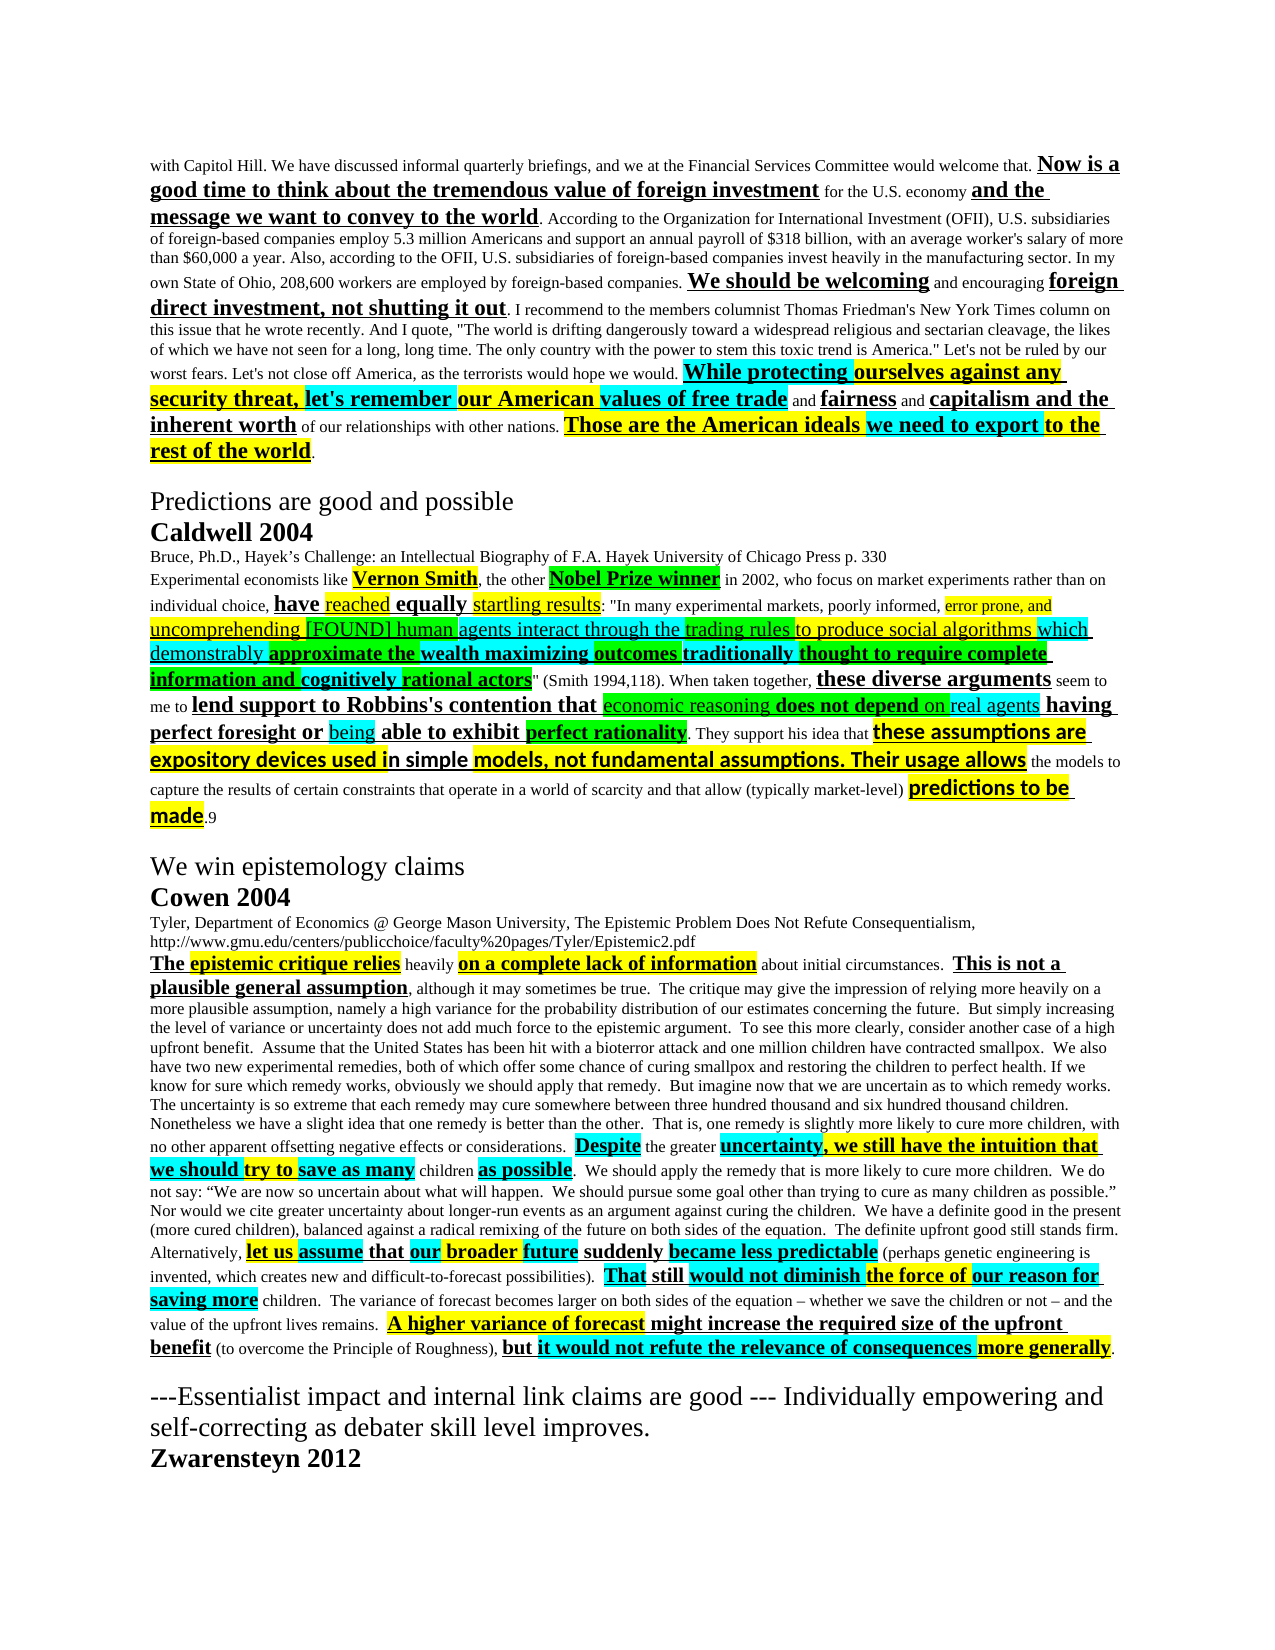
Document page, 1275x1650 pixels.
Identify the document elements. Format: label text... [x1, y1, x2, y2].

subtitle ---Essentialist impact and internal link claims are good --- Individually empowering and self-correcting as debater skill level improves. [150, 1380, 1125, 1442]
text Caldwell 2004 [150, 516, 1125, 547]
subtitle Predictions are good and possible [150, 485, 1125, 516]
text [150, 150, 1125, 464]
text The epistemic critique relies heavily on a complete lack of information about initial circumstances. This is not a plausible general assumption, although it may sometimes be true. The critique may give the impression of relying more heavily on a more plausible assumption, namely a high variance for the probability distribution of our estimates concerning the future. But simply increasing the level of variance or uncertainty does not add much force to the epistemic argument. To see this more clearly, consider another case of a high upfront benefit. Assume that the United States has been hit with a bioterror attack and one million children have contracted smallpox. We also have two new experimental remedies, both of which offer some chance of curing smallpox and restoring the children to perfect health. If we know for sure which remedy works, obviously we should apply that remedy. But imagine now that we are uncertain as to which remedy works. The uncertainty is so extreme that each remedy may cure somewhere between three hundred thousand and six hundred thousand children. Nonetheless we have a slight idea that one remedy is better than the other. That is, one remedy is slightly more likely to cure more children, with no other apparent offsetting negative effects or considerations. Despite the greater uncertainty, we still have the intuition that we should try to save as many children as possible. We should apply the remedy that is more likely to cure more children. We do not say: “We are now so uncertain about what will happen. We should pursue some goal other than trying to cure as many children as possible.” Nor would we cite greater uncertainty about longer-run events as an argument against curing the children. We have a definite good in the present (more cured children), balanced against a radical remixing of the future on both sides of the equation. The definite upfront good still stands firm. Alternatively, let us assume that our broader future suddenly became less predictable (perhaps genetic engineering is invented, which creates new and difficult-to-forecast possibilities). That still would not diminish the force of our reason for saving more children. The variance of forecast becomes larger on both sides of the equation – whether we save the children or not – and the value of the upfront lives remains. A higher variance of forecast might increase the required size of the upfront benefit (to overcome the Principle of Roughness), but it would not refute the relevance of consequences more generally. [150, 951, 1125, 1359]
text Zwarensteyn 2012 [150, 1442, 1125, 1473]
text Experimental economists like Vernon Smith, the other Nobel Prize winner in 2002, who focus on market experiments rather than on individual choice, have reached equally startling results: "In many experimental markets, poorly informed, error prone, and uncomprehending [FOUND] human agents interact through the trading rules to produce social algorithms which demonstrably approximate the wealth maximizing outcomes traditionally thought to require complete information and cognitively rational actors" (Smith 1994,118). When taken together, these diverse arguments seem to me to lend support to Robbins's contention that economic reasoning does not depend on real agents having perfect foresight or being able to exhibit perfect rationality. They support his idea that these assumptions are expository devices used in simple models, not fundamental assumptions. Their usage allows the models to capture the results of certain constraints that operate in a world of scarcity and that allow (typically market-level) predictions to be made.9 [150, 566, 1125, 829]
text Cowen 2004 [150, 881, 1125, 913]
text Tyler, Department of Economics @ George Mason University, The Epistemic Problem Does Not Refute Consequentialism, http://www.gmu.edu/centers/publicchoice/faculty%20pages/Tyler/Epistemic2.pdf [150, 913, 1125, 951]
subtitle We win epistemology claims [150, 850, 1125, 881]
text Bruce, Ph.D., Hayek’s Challenge: an Intellectual Biography of F.A. Hayek University of Chicago Press p. 330 [150, 547, 1125, 566]
